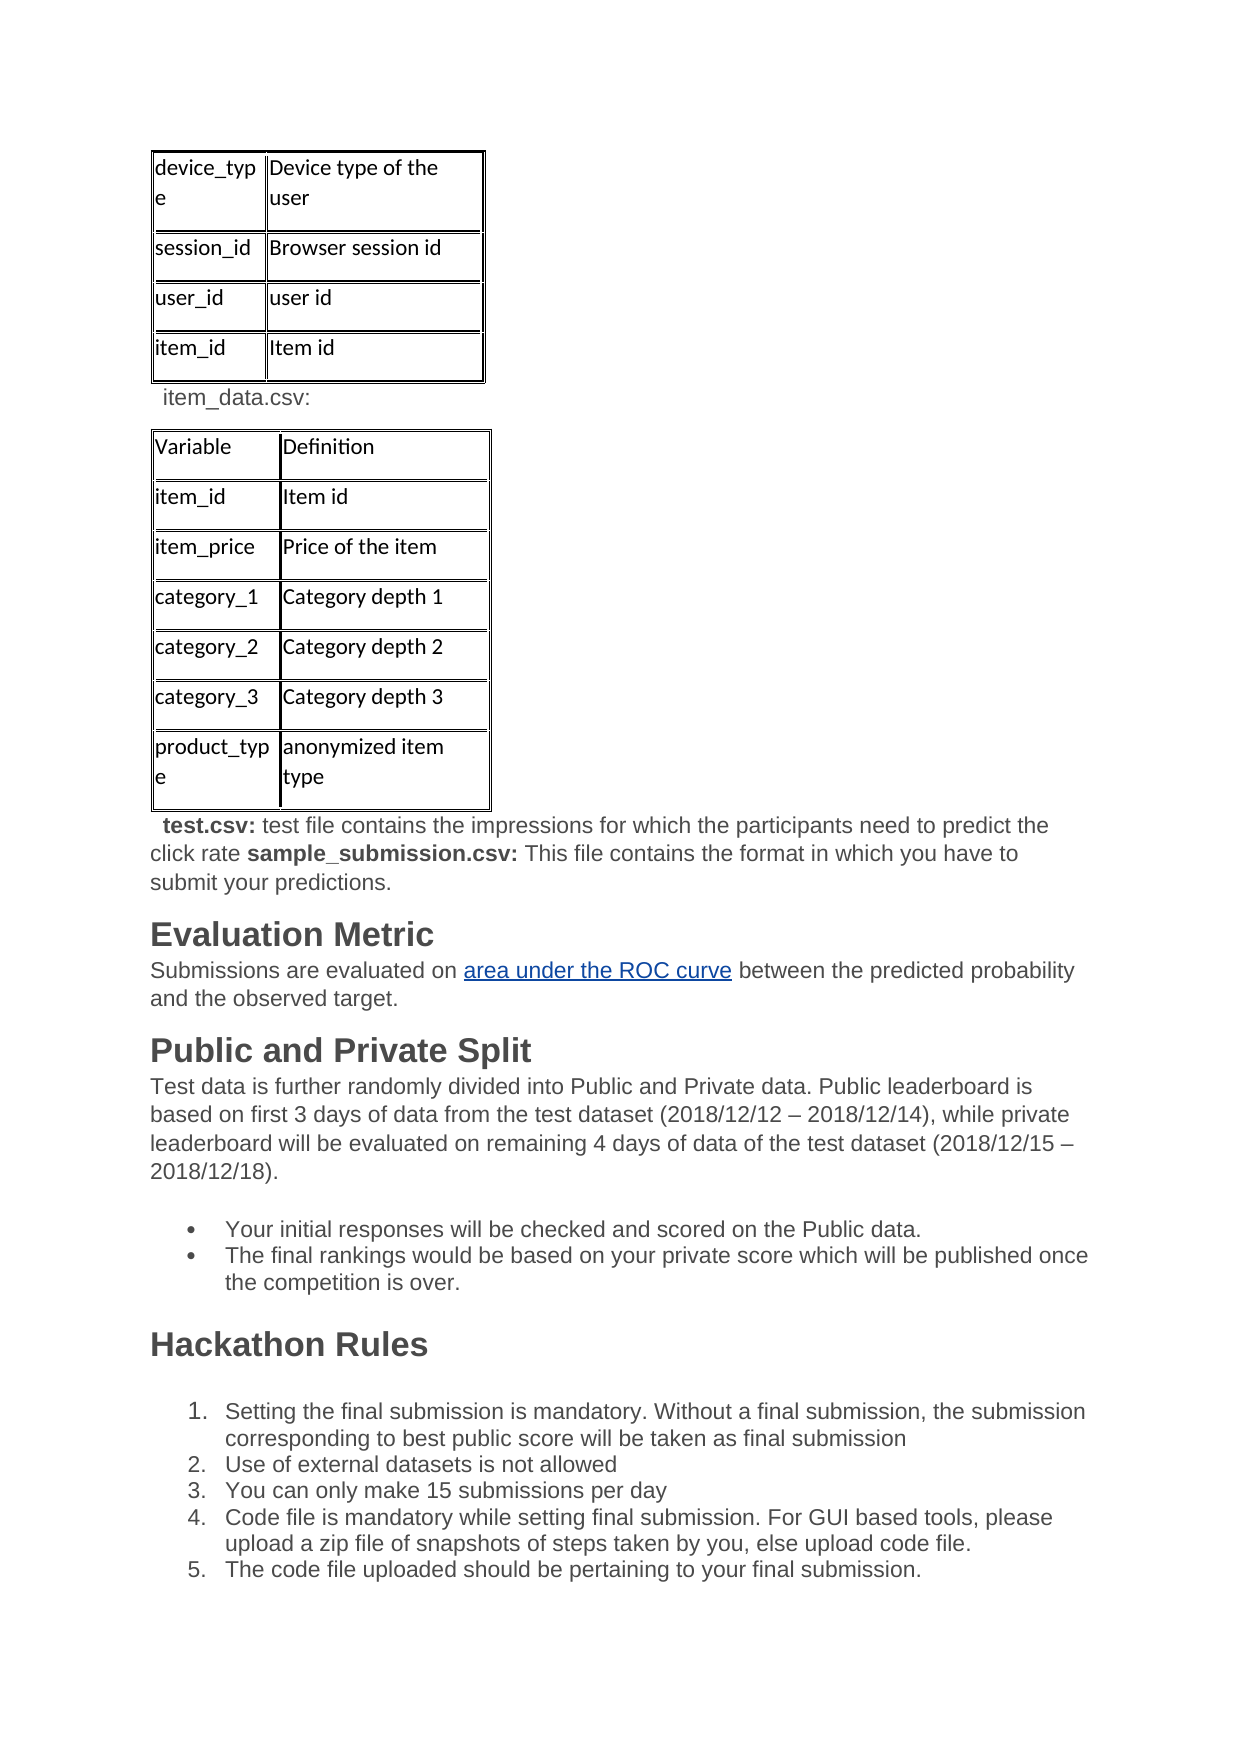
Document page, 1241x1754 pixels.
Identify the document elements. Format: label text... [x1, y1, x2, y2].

list Use of external datasets is not allowed [187, 1451, 1090, 1477]
table_cell session_id [154, 230, 265, 280]
table_cell item_price [154, 529, 279, 578]
table_cell Category depth 1 [282, 579, 489, 628]
text item_data.csv: [150, 383, 1090, 410]
subtitle Hackathon Rules [150, 1324, 1090, 1364]
list Code file is mandatory while setting final submission. For GUI based tools, please upload a zip file of snapshots of steps taken by you, else upload code file. [187, 1504, 1090, 1556]
table_cell Item id [282, 479, 489, 528]
subtitle Public and Private Split [150, 1030, 1090, 1070]
table_cell anonymized item type [280, 729, 489, 809]
list Your initial responses will be checked and scored on the Public data. [187, 1216, 1090, 1242]
table_cell user_id [154, 280, 265, 330]
text Test data is further randomly divided into Public and Private data. Public leaderboard is based on first 3 days of data from the test dataset (2018/12/12 – 2018/12/14), while private leaderboard will be evaluated on remaining 4 days of data of the test dataset (2018/12/15 – 2018/12/18). [150, 1073, 1090, 1184]
table_header Variable [154, 432, 280, 478]
text Submissions are evaluated on area under the ROC curve between the predicted probability and the observed target. [150, 957, 1090, 1011]
subtitle Evaluation Metric [150, 914, 1090, 953]
list You can only make 15 submissions per day [187, 1477, 1090, 1504]
list The final rankings would be based on your private score which will be published once the competition is over. [187, 1242, 1090, 1295]
table_cell category_3 [154, 679, 279, 728]
table_cell Category depth 3 [282, 679, 489, 728]
table_cell Device type of the user [267, 153, 482, 230]
table_cell Item id [267, 330, 483, 380]
table_cell category_2 [154, 629, 279, 678]
table_cell Browser session id [268, 230, 483, 280]
table_cell device_type [154, 153, 267, 230]
table_cell item_id [154, 330, 267, 380]
table_cell product_type [154, 729, 280, 809]
table_cell Category depth 2 [282, 629, 489, 678]
list Setting the final submission is mandatory. Without a final submission, the submission corresponding to best public score will be taken as final submission [187, 1396, 1090, 1451]
table_cell user id [268, 280, 483, 330]
list The code file uploaded should be pertaining to your final submission. [187, 1556, 1090, 1583]
table_header Definition [280, 432, 489, 478]
table_cell item_id [154, 479, 279, 528]
table_cell Price of the item [282, 529, 489, 578]
table_cell category_1 [154, 579, 279, 628]
text test.csv: test file contains the impressions for which the participants need to predict the click rate sample_submission.csv: This file contains the format in which you have to submit your predictions. [150, 812, 1090, 895]
